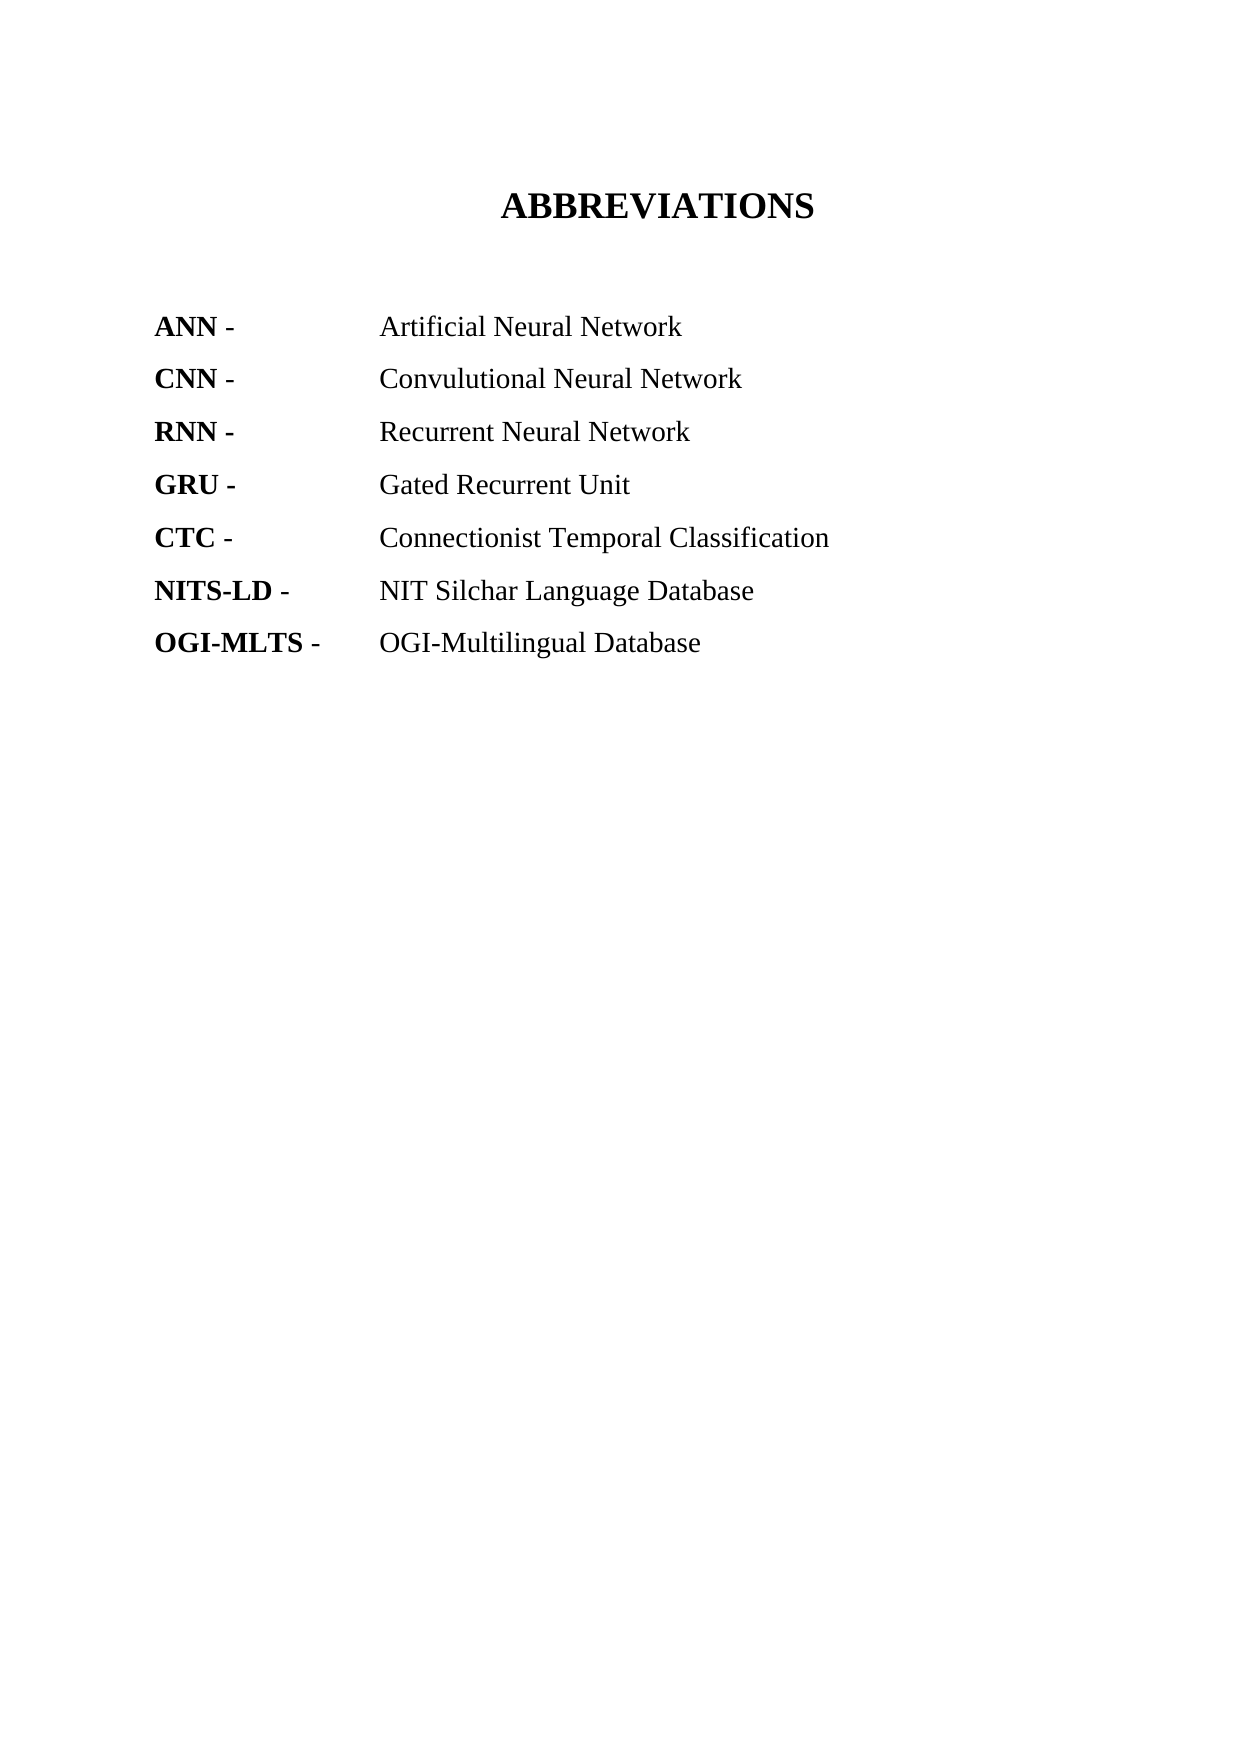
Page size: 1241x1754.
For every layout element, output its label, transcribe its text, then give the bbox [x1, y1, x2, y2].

text ABBREVIATIONS [356, 184, 959, 227]
text NITS-LD - NIT Silchar Language Database [154, 573, 959, 606]
text CTC - Connectionist Temporal Classification [154, 520, 959, 553]
text OGI-MLTS - OGI-Multilingual Database [154, 626, 959, 659]
text CNN - Convulutional Neural Network [154, 361, 959, 395]
text GRU - Gated Recurrent Unit [154, 467, 959, 501]
text ANN - Artificial Neural Network [154, 309, 959, 342]
text RNN - Recurrent Neural Network [154, 414, 959, 448]
